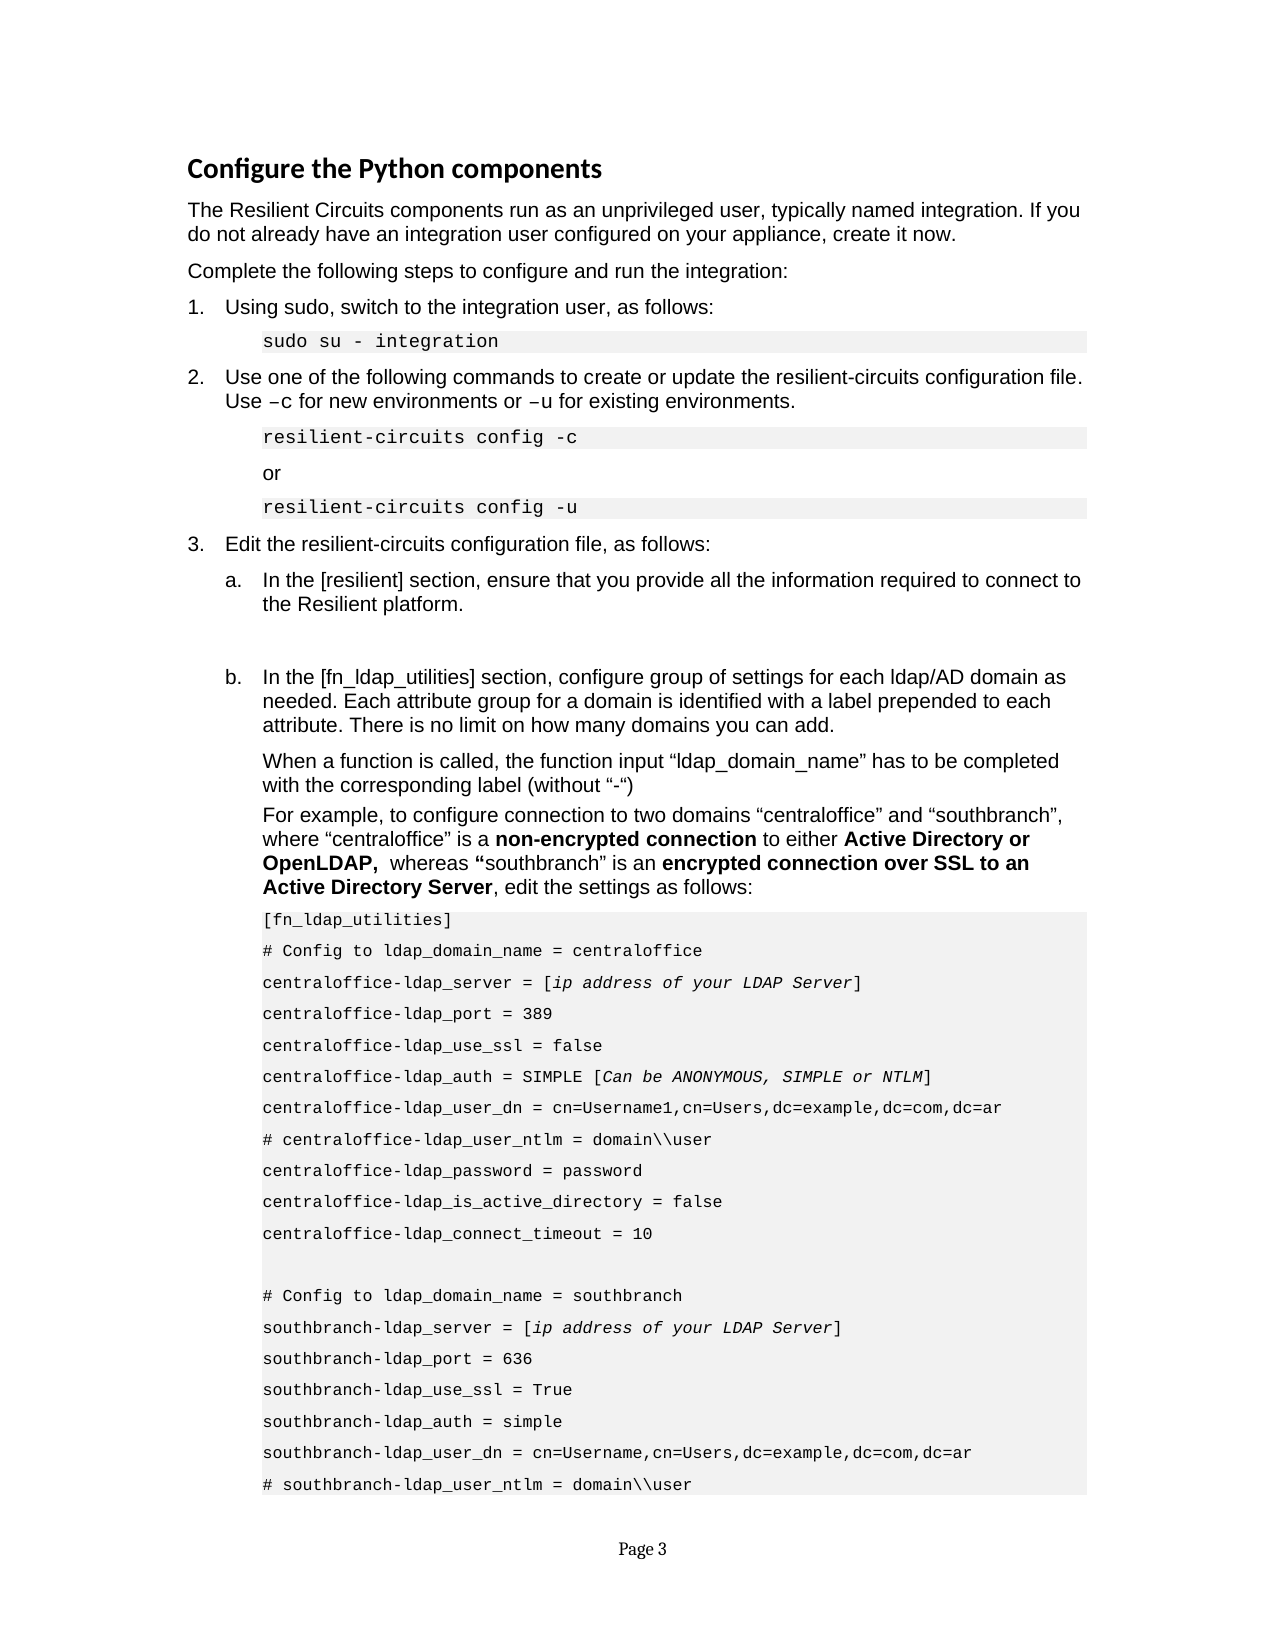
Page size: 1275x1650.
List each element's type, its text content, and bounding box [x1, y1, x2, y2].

list Use one of the following commands to create or update the resilient-circuits configuration file. Use –c for new environments or –u for existing environments. [187, 365, 1087, 415]
text centraloffice-ldap_auth = SIMPLE [Can be ANONYMOUS, SIMPLE or NTLM] [262, 1068, 1087, 1087]
text The Resilient Circuits components run as an unprivileged user, typically named integration. If you do not already have an integration user configured on your appliance, create it now. [187, 198, 1087, 246]
text resilient-circuits config -u [262, 498, 1087, 519]
text southbranch-ldap_auth = simple [262, 1413, 1087, 1432]
text # Config to ldap_domain_name = centraloffice [262, 943, 1087, 962]
text # Config to ldap_domain_name = southbranch [262, 1288, 1087, 1307]
text When a function is called, the function input “ldap_domain_name” has to be completed with the corresponding label (without “-“) [262, 749, 1087, 797]
text # centraloffice-ldap_user_ntlm = domain\\user [262, 1131, 1087, 1150]
text southbranch-ldap_server = [ip address of your LDAP Server] [262, 1319, 1087, 1338]
text centraloffice-ldap_user_dn = cn=Username1,cn=Users,dc=example,dc=com,dc=ar [262, 1100, 1087, 1119]
text centraloffice-ldap_is_active_directory = false [262, 1194, 1087, 1213]
list In the [resilient] section, ensure that you provide all the information required to connect to the Resilient platform. [225, 568, 1087, 616]
text resilient-circuits config -c [262, 427, 1087, 449]
list Using sudo, switch to the integration user, as follows: [187, 295, 1087, 319]
text centraloffice-ldap_port = 389 [262, 1006, 1087, 1024]
text # southbranch-ldap_user_ntlm = domain\\user [262, 1476, 1087, 1495]
subtitle Configure the Python components [187, 150, 1087, 186]
text or [262, 461, 1087, 485]
list In the [fn_ldap_utilities] section, configure group of settings for each ldap/AD domain as needed. Each attribute group for a domain is identified with a label prepended to each attribute. There is no limit on how many domains you can add. [225, 665, 1087, 737]
text sudo su - integration [262, 331, 1087, 353]
list For example, to configure connection to two domains “centraloffice” and “southbranch”, where “centraloffice” is a non-encrypted connection to either Active Directory or OpenLDAP, whereas “southbranch” is an encrypted connection over SSL to an Active Directory Server, edit the settings as follows: [262, 803, 1087, 899]
text southbranch-ldap_port = 636 [262, 1351, 1087, 1369]
list Edit the resilient-circuits configuration file, as follows: [187, 531, 1087, 555]
text centraloffice-ldap_connect_timeout = 10 [262, 1225, 1087, 1244]
text southbranch-ldap_user_dn = cn=Username,cn=Users,dc=example,dc=com,dc=ar [262, 1445, 1087, 1463]
text southbranch-ldap_use_ssl = True [262, 1382, 1087, 1401]
text centraloffice-ldap_use_ssl = false [262, 1037, 1087, 1056]
text Complete the following steps to configure and run the integration: [187, 258, 1087, 282]
text centraloffice-ldap_password = password [262, 1162, 1087, 1181]
text centraloffice-ldap_server = [ip address of your LDAP Server] [262, 974, 1087, 993]
text [fn_ldap_utilities] [262, 912, 1087, 931]
